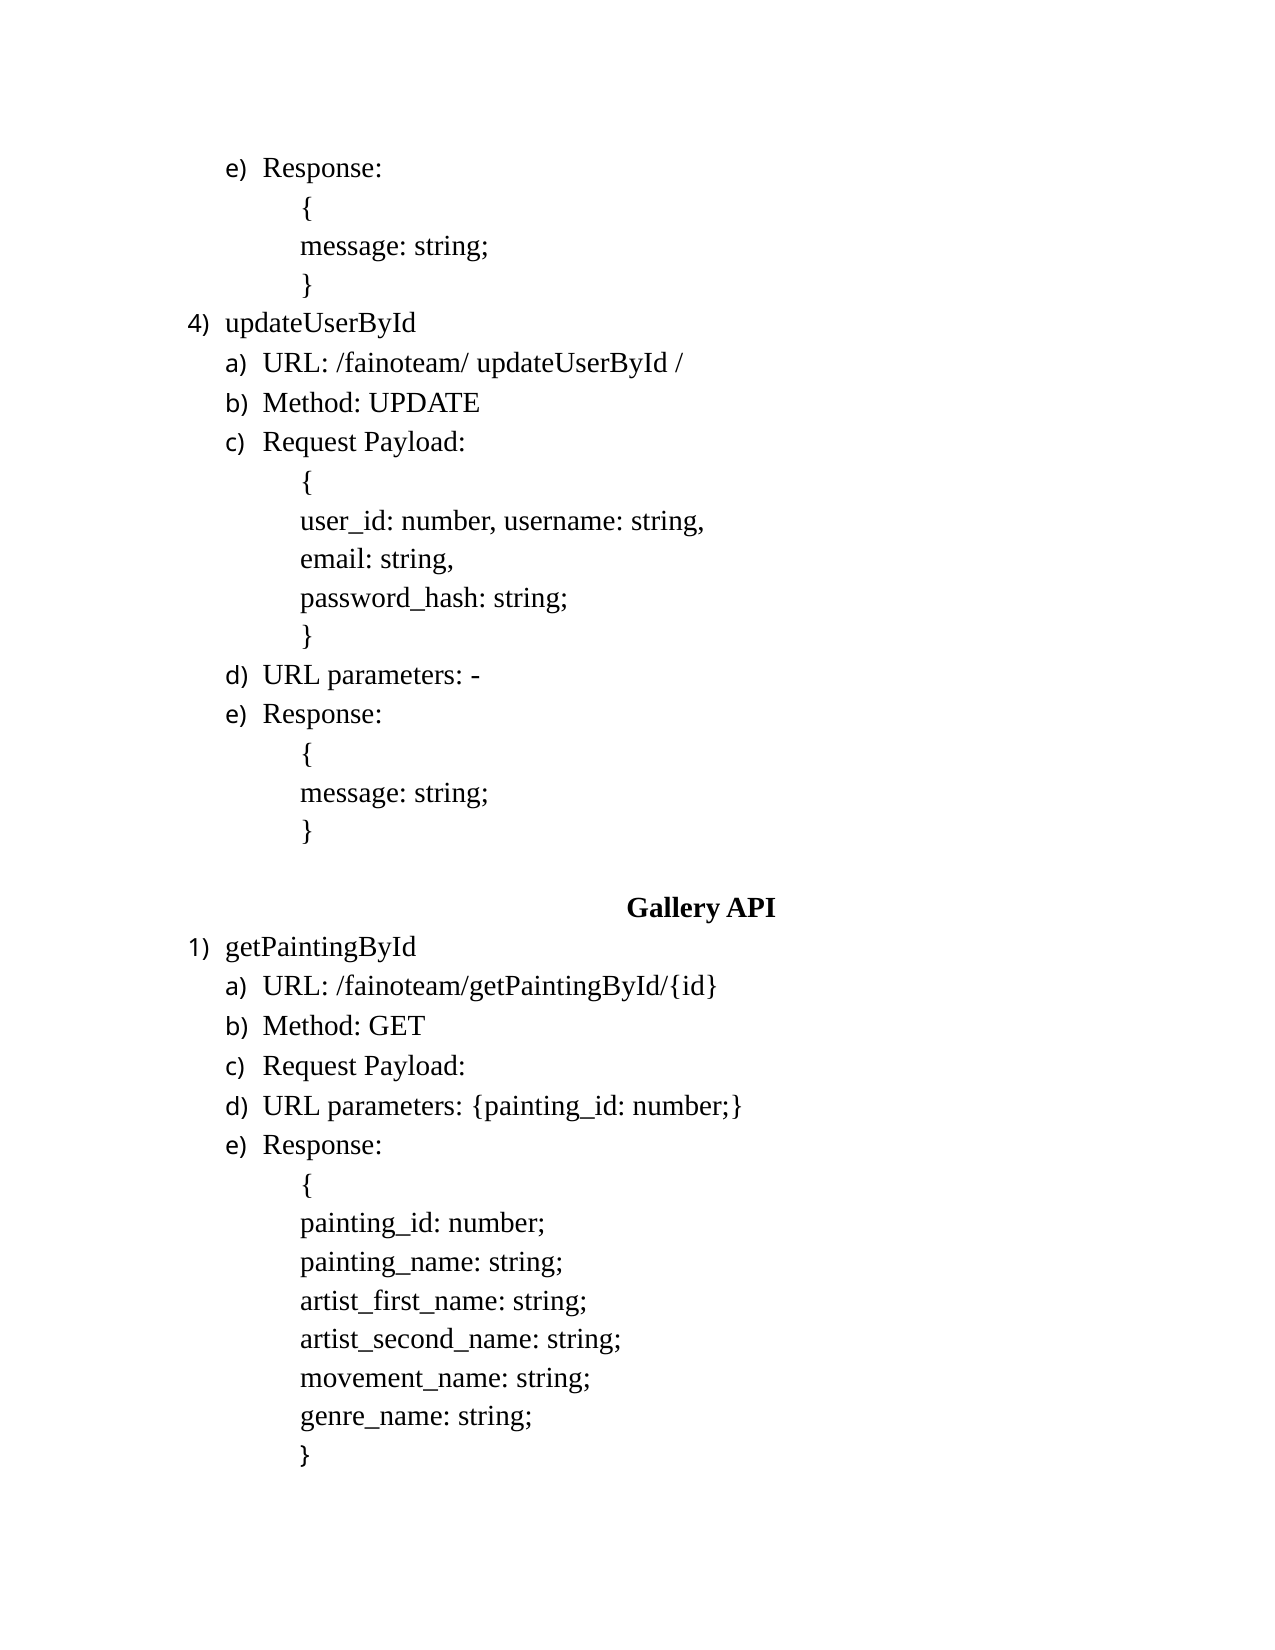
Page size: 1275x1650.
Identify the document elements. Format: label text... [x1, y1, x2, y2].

list } [300, 267, 1125, 300]
list { [225, 1167, 1125, 1201]
list artist_second_name: string; [225, 1321, 1125, 1355]
list } [225, 1437, 1125, 1471]
list URL: /fainoteam/ updateUserById / [225, 345, 1125, 379]
list Request Payload: [225, 424, 1125, 459]
list Method: GET [225, 1008, 1125, 1043]
list Response: [225, 1127, 1125, 1162]
list Response: [225, 696, 1125, 731]
list movement_name: string; [225, 1360, 1125, 1393]
list updateUserById [187, 305, 1125, 340]
list Gallery API [262, 890, 1125, 924]
list password_hash: string; [225, 580, 1125, 613]
list user_id: number, username: string, [225, 503, 1125, 536]
list Request Payload: [225, 1048, 1125, 1082]
list getPaintingById [187, 929, 1125, 963]
list Response: [225, 150, 1125, 184]
list } [300, 813, 1125, 847]
list { message: string; [300, 190, 1125, 262]
list { message: string; [300, 736, 1125, 808]
list URL: /fainoteam/getPaintingById/{id} [225, 968, 1125, 1003]
list URL parameters: - [225, 657, 1125, 691]
list Method: UPDATE [225, 385, 1125, 419]
list painting_id: number; [225, 1206, 1125, 1239]
list { [225, 464, 1125, 498]
list URL parameters: {painting_id: number;} [225, 1088, 1125, 1122]
list artist_first_name: string; [225, 1283, 1125, 1316]
list } [225, 618, 1125, 652]
list email: string, [225, 541, 1125, 575]
list painting_name: string; [225, 1244, 1125, 1278]
list genre_name: string; [225, 1398, 1125, 1432]
